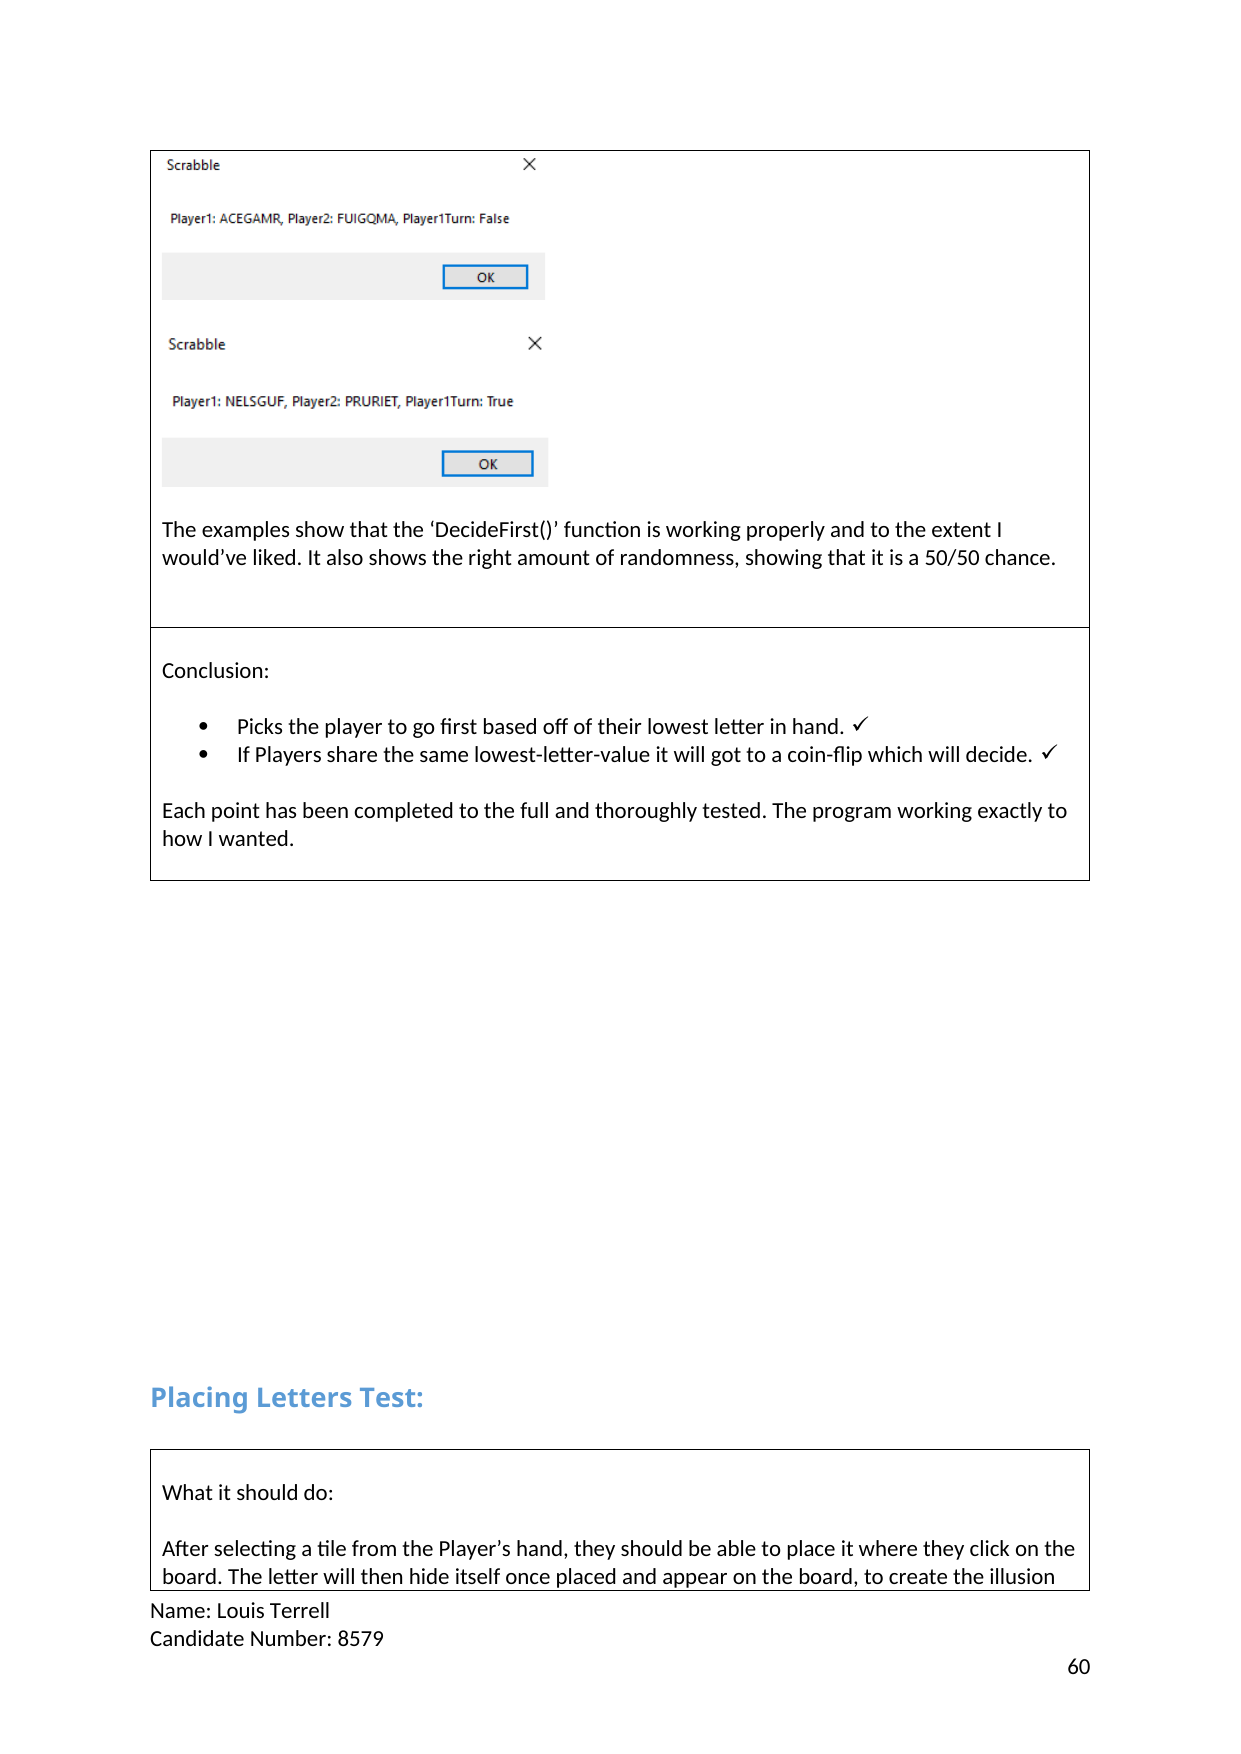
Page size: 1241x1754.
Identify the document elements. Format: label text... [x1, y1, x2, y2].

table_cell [151, 151, 1089, 627]
table_cell Conclusion: Picks the player to go first based off of their lowest letter in hand. If Players share the same lowest-letter-value it will got to a coin-flip which will decide. Each point has been completed to the full and thoroughly tested. The program working exactly to how I wanted. [151, 628, 1089, 880]
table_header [151, 1450, 1089, 1590]
picture [161, 151, 546, 300]
subtitle Placing Letters Test: [150, 1378, 1090, 1415]
picture [161, 327, 549, 487]
